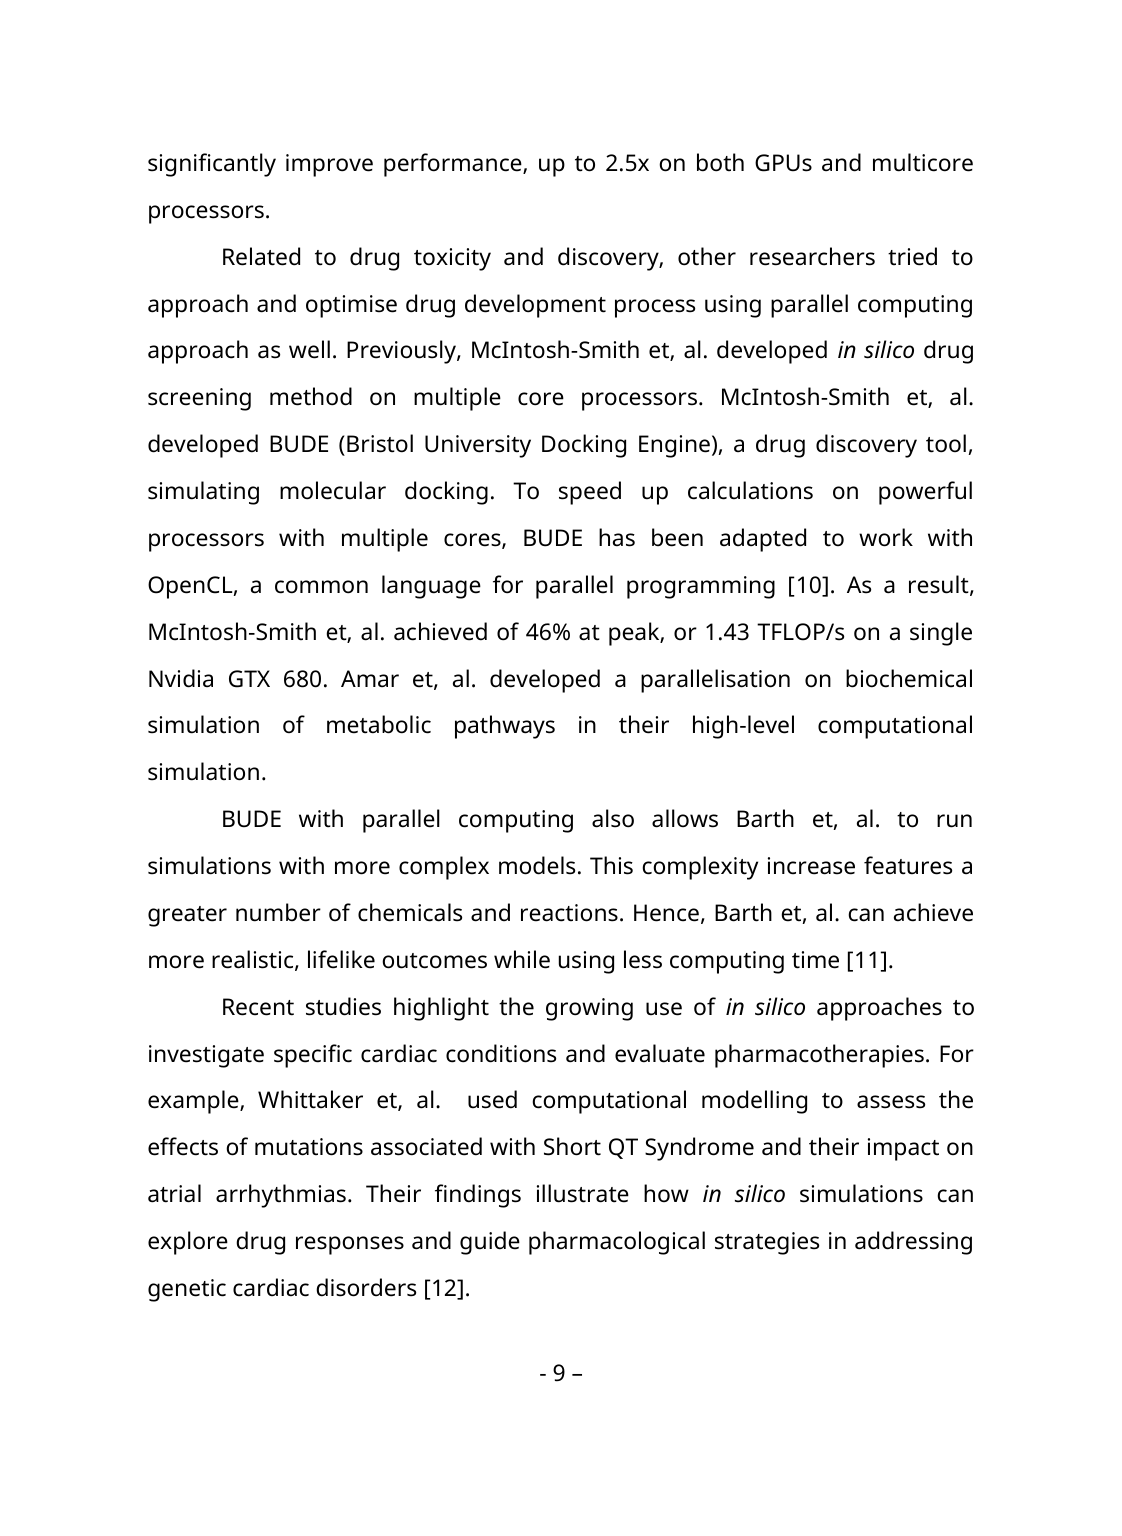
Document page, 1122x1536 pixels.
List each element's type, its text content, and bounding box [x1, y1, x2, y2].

text Related to drug toxicity and discovery, other researchers tried to approach and optimise drug development process using parallel computing approach as well. Previously, McIntosh-Smith et, al. developed in silico drug screening method on multiple core processors. McIntosh-Smith et, al. developed BUDE (Bristol University Docking Engine), a drug discovery tool, simulating molecular docking. To speed up calculations on powerful processors with multiple cores, BUDE has been adapted to work with OpenCL, a common language for parallel programming [10]. As a result, McIntosh-Smith et, al. achieved of 46% at peak, or 1.43 TFLOP/s on a single Nvidia GTX 680. Amar et, al. developed a parallelisation on biochemical simulation of metabolic pathways in their high-level computational simulation. [147, 241, 975, 788]
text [147, 147, 975, 225]
text Recent studies highlight the growing use of in silico approaches to investigate specific cardiac conditions and evaluate pharmacotherapies. For example, Whittaker et, al. used computational modelling to assess the effects of mutations associated with Short QT Syndrome and their impact on atrial arrhythmias. Their findings illustrate how in silico simulations can explore drug responses and guide pharmacological strategies in addressing genetic cardiac disorders​ [12]. [147, 991, 975, 1303]
text BUDE with parallel computing also allows Barth et, al. to run simulations with more complex models. This complexity increase features a greater number of chemicals and reactions. Hence, Barth et, al. can achieve more realistic, lifelike outcomes while using less computing time [11]. [147, 803, 975, 975]
